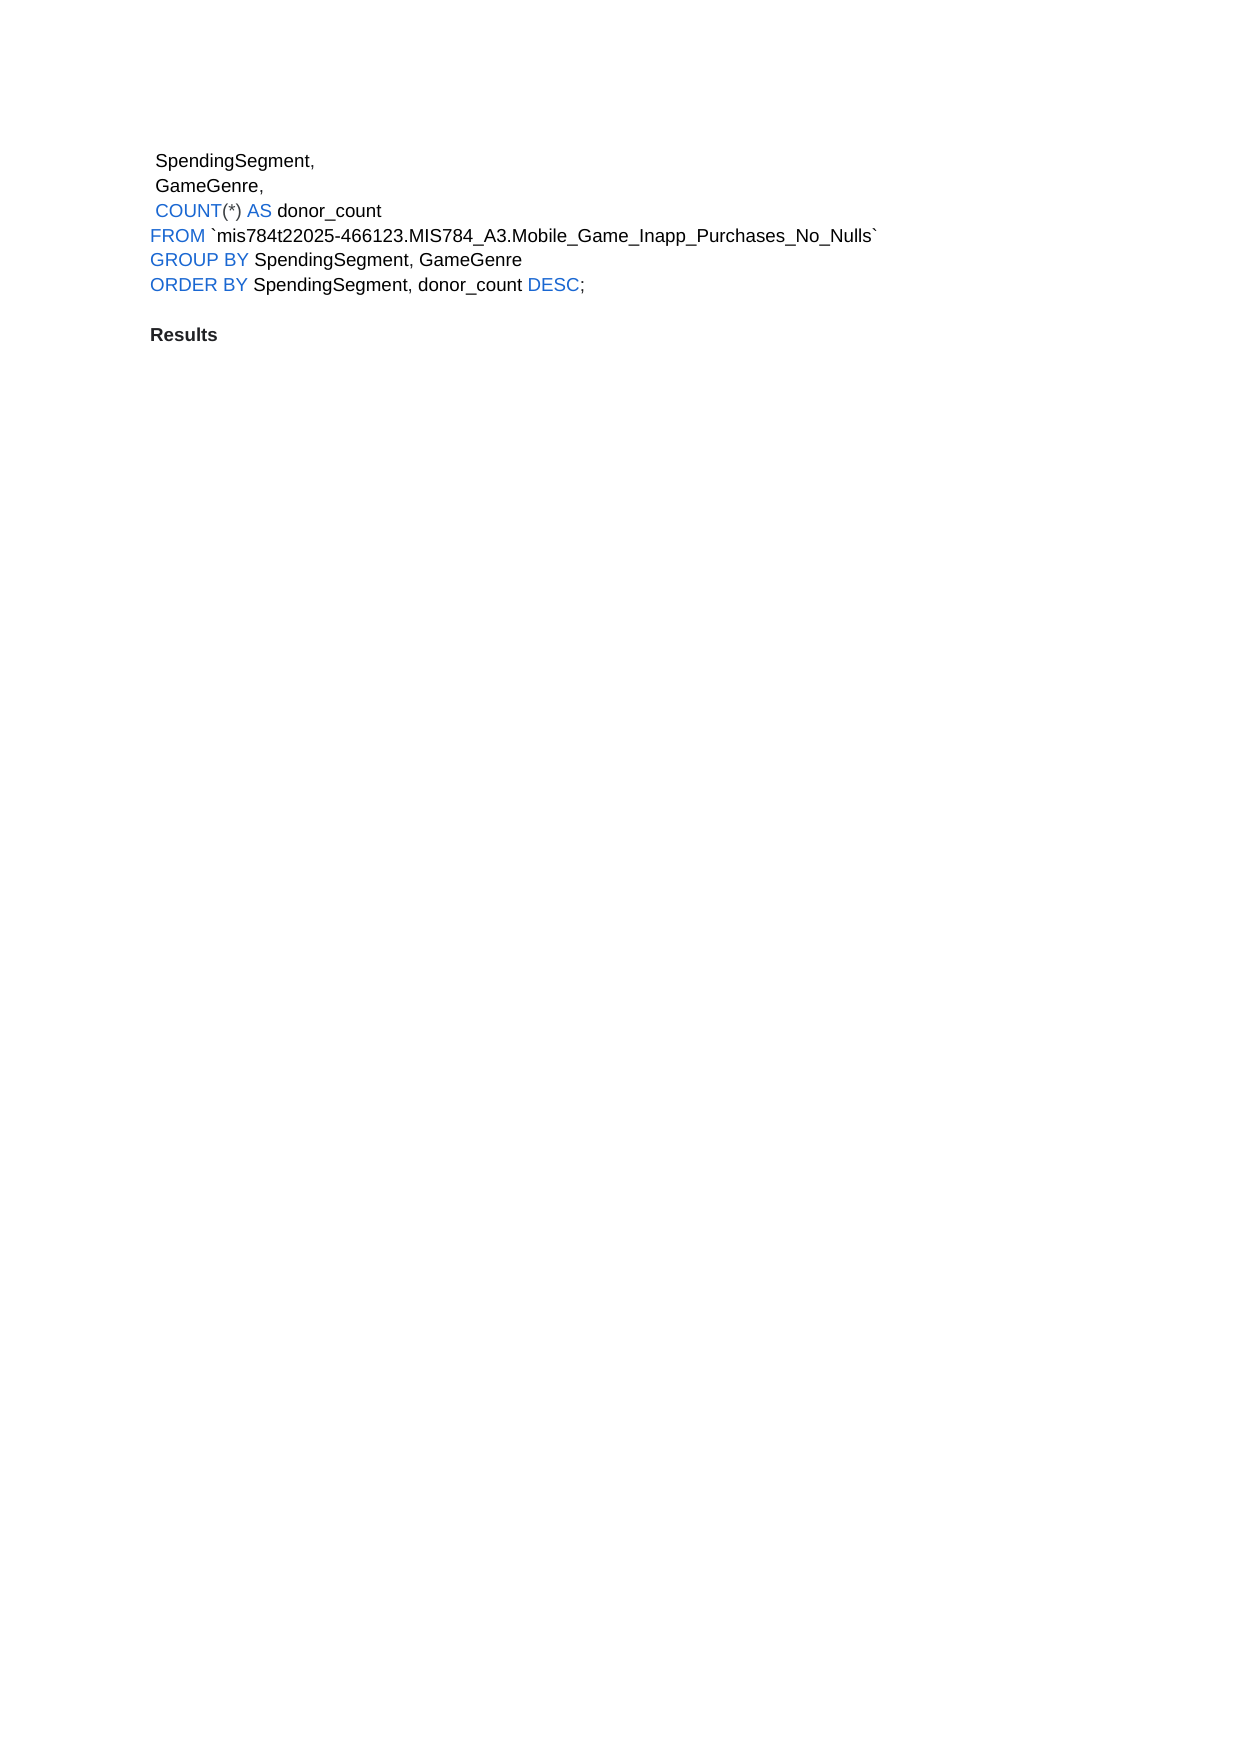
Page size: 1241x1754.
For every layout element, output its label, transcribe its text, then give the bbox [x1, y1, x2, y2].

text Results [150, 323, 1090, 345]
text ORDER BY SpendingSegment, donor_count DESC; [150, 274, 1090, 296]
text SpendingSegment, [150, 150, 1090, 172]
text COUNT(*) AS donor_count [150, 199, 1090, 221]
text GameGenre, [150, 175, 1090, 196]
text FROM `mis784t22025-466123.MIS784_A3.Mobile_Game_Inapp_Purchases_No_Nulls` [150, 224, 1090, 246]
text GROUP BY SpendingSegment, GameGenre [150, 249, 1090, 271]
